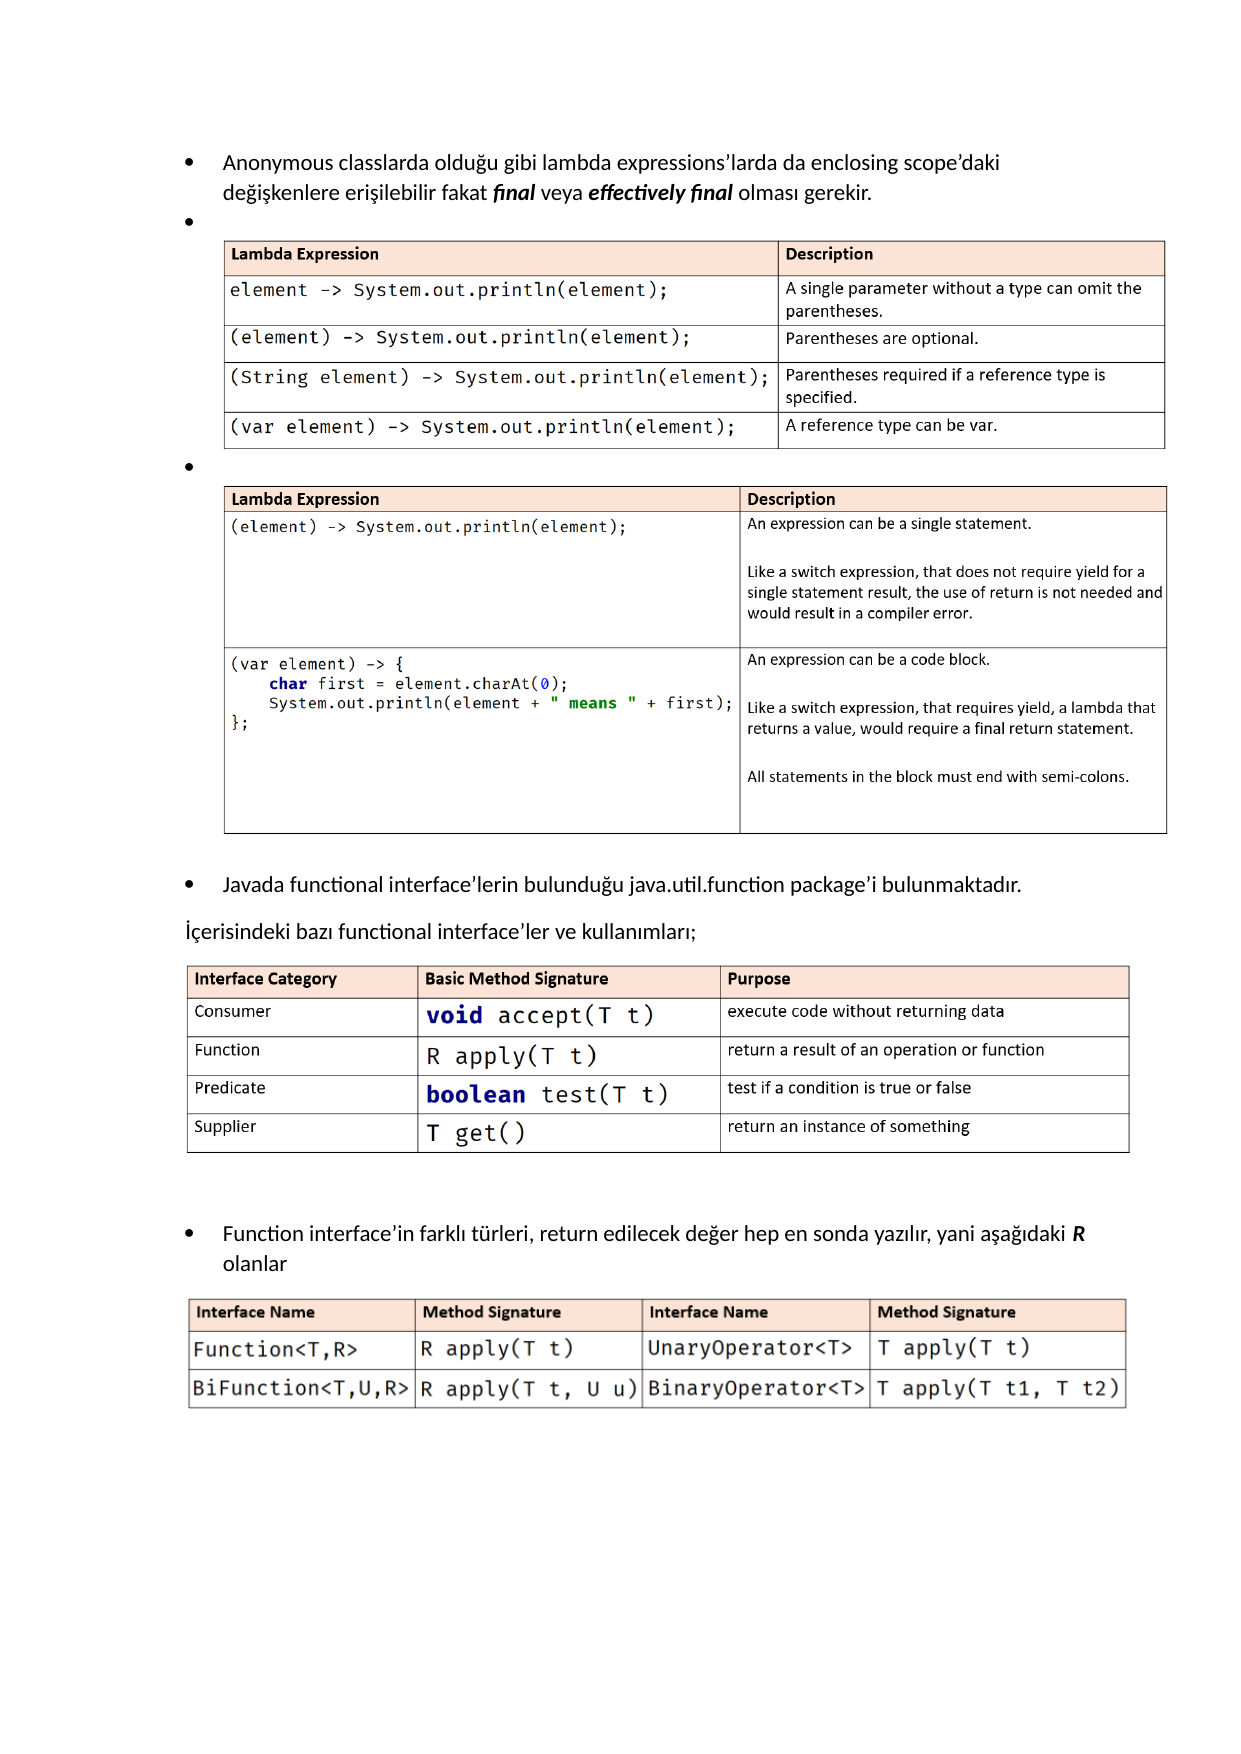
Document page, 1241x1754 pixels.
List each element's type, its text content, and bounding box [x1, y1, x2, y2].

list Javada functional interface’lerin bulunduğu java.util.function package’i bulunmaktadır. [185, 871, 1093, 899]
text İçerisindeki bazı functional interface’ler ve kullanımları; [185, 917, 1093, 946]
picture [222, 483, 1168, 839]
picture [185, 1296, 1130, 1412]
list Function interface’in farklı türleri, return edilecek değer hep en sonda yazılır, yani aşağıdaki R olanlar [185, 1219, 1093, 1277]
picture [185, 964, 1130, 1154]
picture [222, 238, 1168, 451]
list Anonymous classlarda olduğu gibi lambda expressions’larda da enclosing scope’daki değişkenlere erişilebilir fakat final veya effectively final olması gerekir. [185, 148, 1093, 206]
